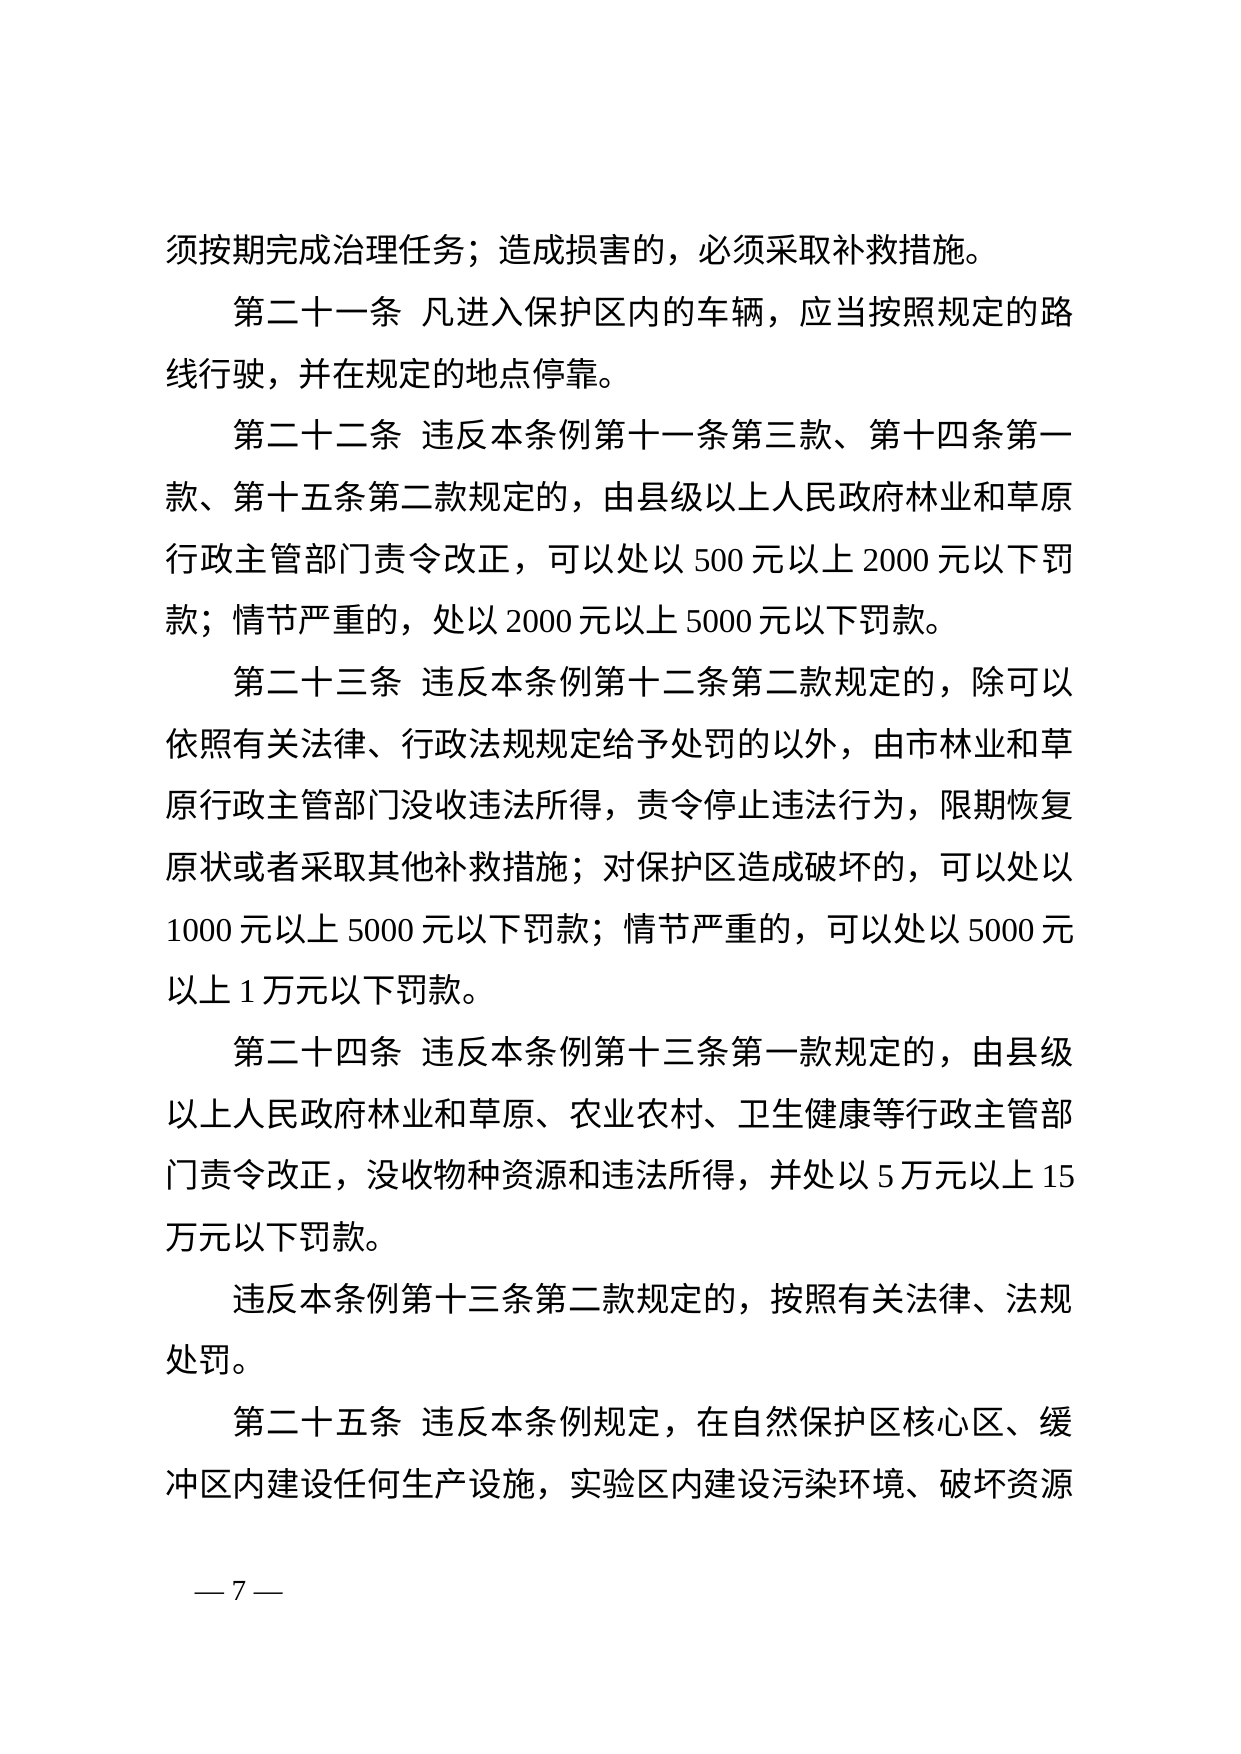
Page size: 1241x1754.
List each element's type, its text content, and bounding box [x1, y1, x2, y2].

text 第二十四条 违反本条例第十三条第一款规定的，由县级以上人民政府林业和草原、农业农村、卫生健康等行政主管部门责令改正，没收物种资源和违法所得，并处以5万元以上15万元以下罚款。 [165, 1015, 1075, 1262]
text 第二十一条 凡进入保护区内的车辆，应当按照规定的路线行驶，并在规定的地点停靠。 [165, 275, 1075, 399]
text 违反本条例第十三条第二款规定的，按照有关法律、法规处罚。 [165, 1262, 1075, 1385]
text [165, 214, 1075, 275]
text 第二十二条 违反本条例第十一条第三款、第十四条第一款、第十五条第二款规定的，由县级以上人民政府林业和草原行政主管部门责令改正，可以处以500元以上2000元以下罚款；情节严重的，处以2000元以上5000元以下罚款。 [165, 399, 1075, 645]
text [165, 1385, 1075, 1509]
text 第二十三条 违反本条例第十二条第二款规定的，除可以依照有关法律、行政法规规定给予处罚的以外，由市林业和草原行政主管部门没收违法所得，责令停止违法行为，限期恢复原状或者采取其他补救措施；对保护区造成破坏的，可以处以1000元以上5000元以下罚款；情节严重的，可以处以5000元以上1万元以下罚款。 [165, 645, 1075, 1015]
